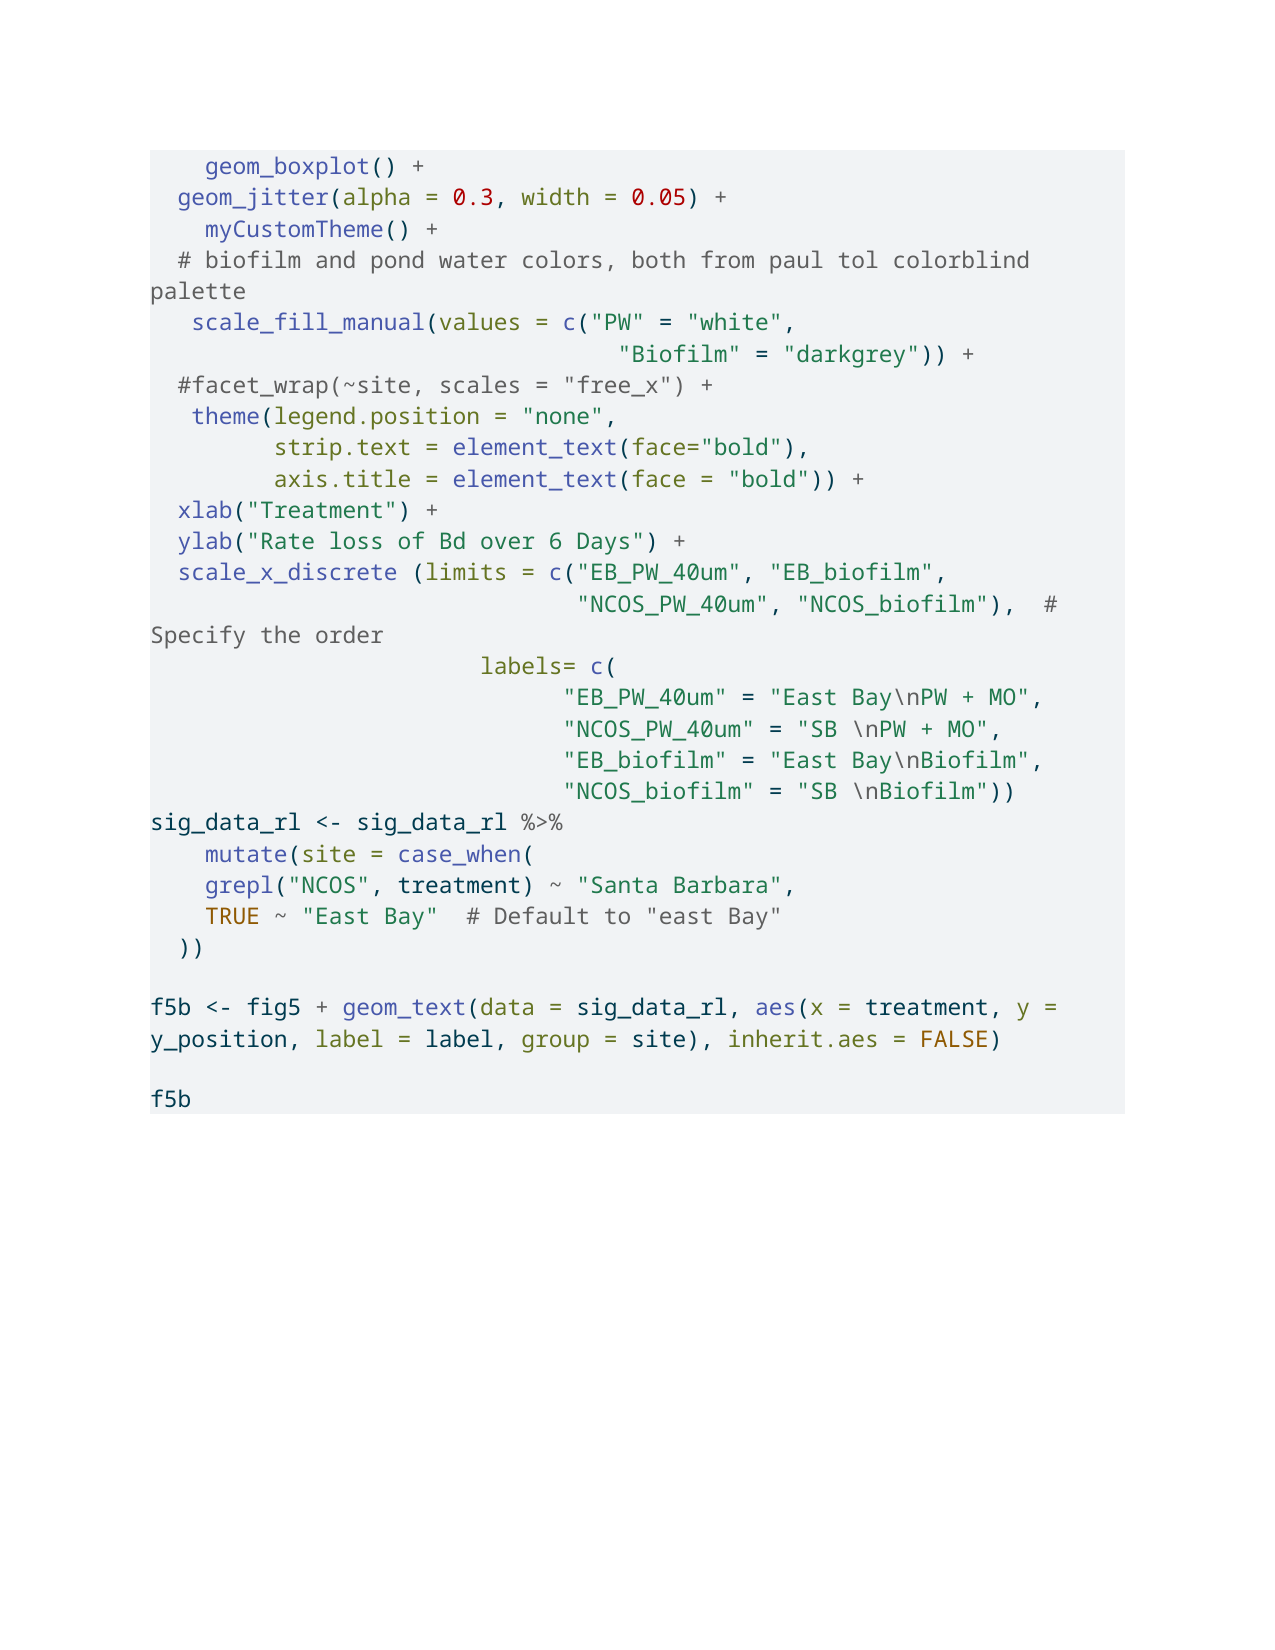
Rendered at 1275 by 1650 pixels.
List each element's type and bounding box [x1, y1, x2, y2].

text [150, 150, 1125, 1114]
